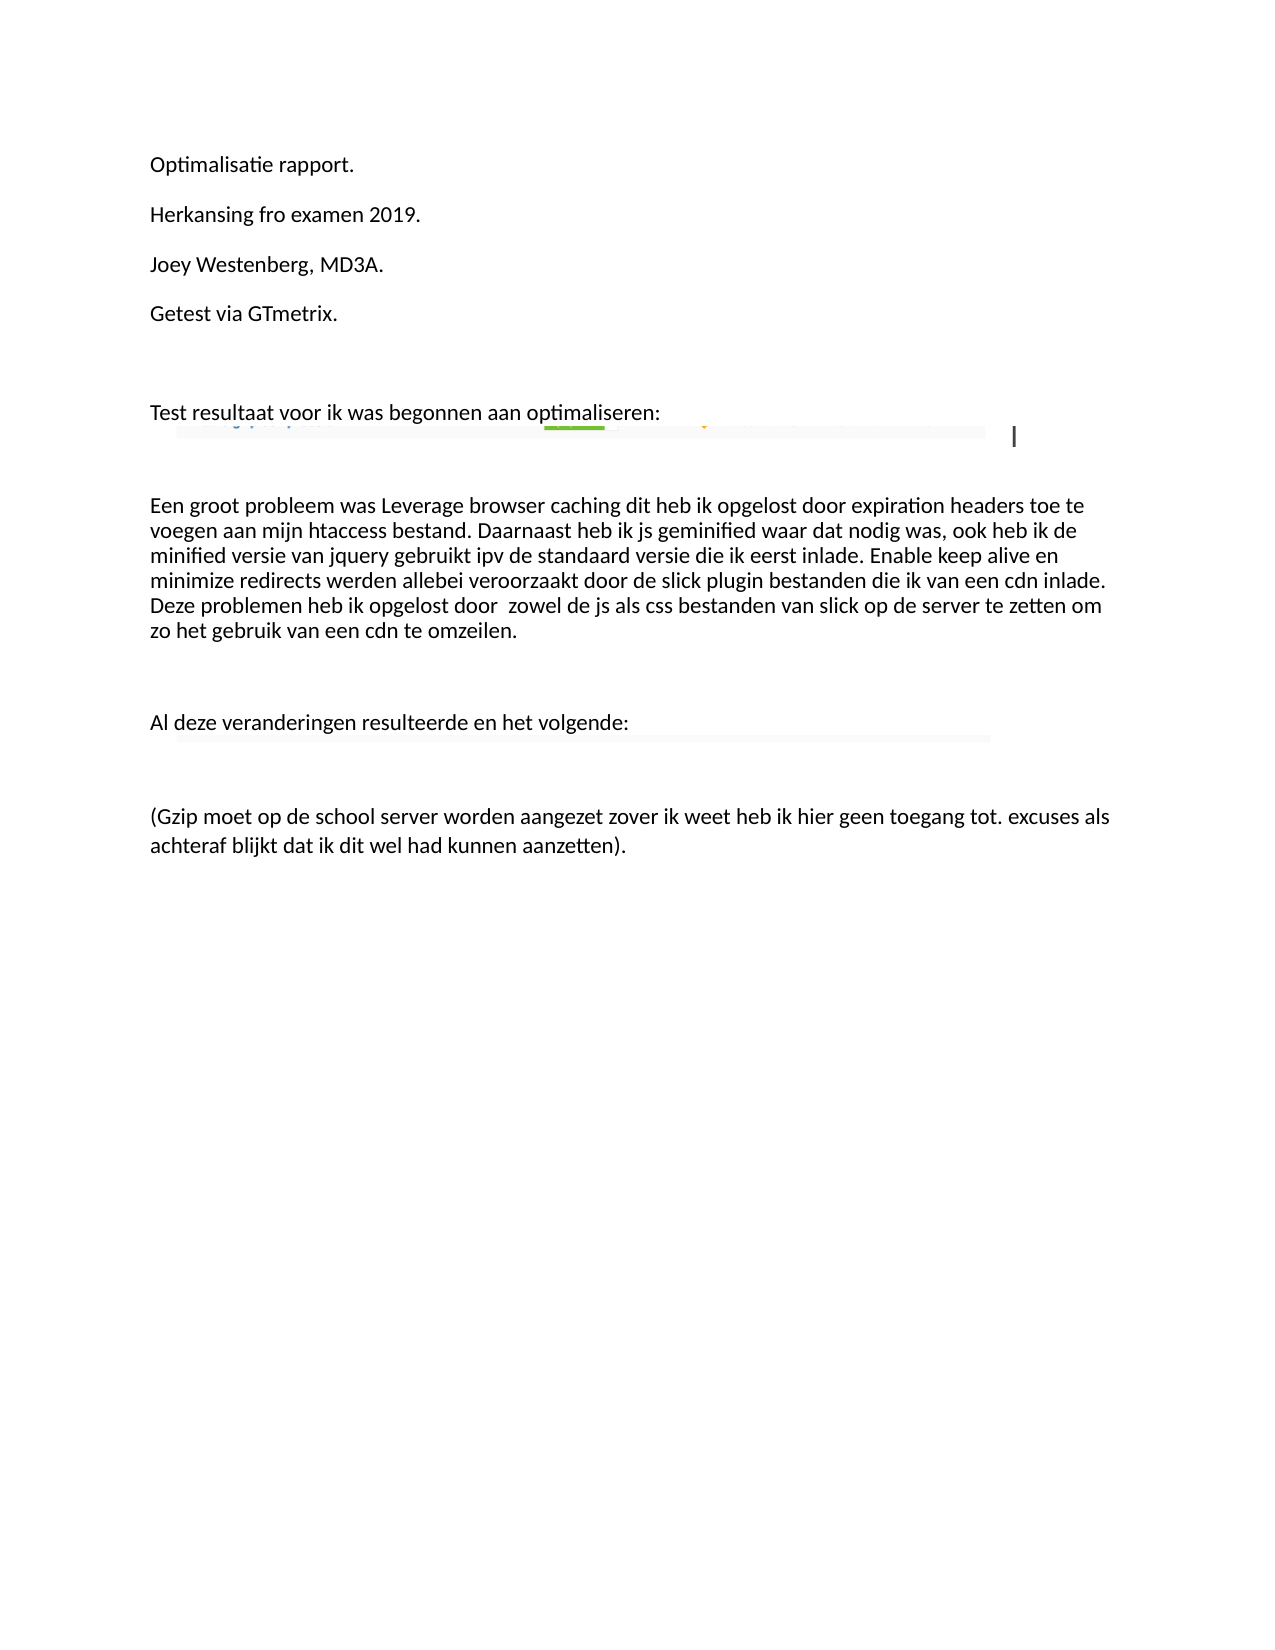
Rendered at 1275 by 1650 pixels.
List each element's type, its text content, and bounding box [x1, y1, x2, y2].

text Al deze veranderingen resulteerde en het volgende: [150, 710, 1125, 735]
text Getest via GTmetrix. [150, 299, 1125, 327]
text Optimalisatie rapport. [150, 150, 1125, 179]
text Joey Westenberg, MD3A. [150, 249, 1125, 278]
text (Gzip moet op de school server worden aangezet zover ik weet heb ik hier geen toegang tot. excuses als achteraf blijkt dat ik dit wel had kunnen aanzetten). [150, 802, 1125, 859]
text Een groot probleem was Leverage browser caching dit heb ik opgelost door expiration headers toe te voegen aan mijn htaccess bestand. Daarnaast heb ik js geminified waar dat nodig was, ook heb ik de minified versie van jquery gebruikt ipv de standaard versie die ik eerst inlade. Enable keep alive en minimize redirects werden allebei veroorzaakt door de slick plugin bestanden die ik van een cdn inlade. Deze problemen heb ik opgelost door zowel de js als css bestanden van slick op de server te zetten om zo het gebruik van een cdn te omzeilen. [150, 493, 1125, 643]
text Herkansing fro examen 2019. [150, 199, 1125, 228]
text Test resultaat voor ik was begonnen aan optimaliseren: [150, 398, 1125, 427]
